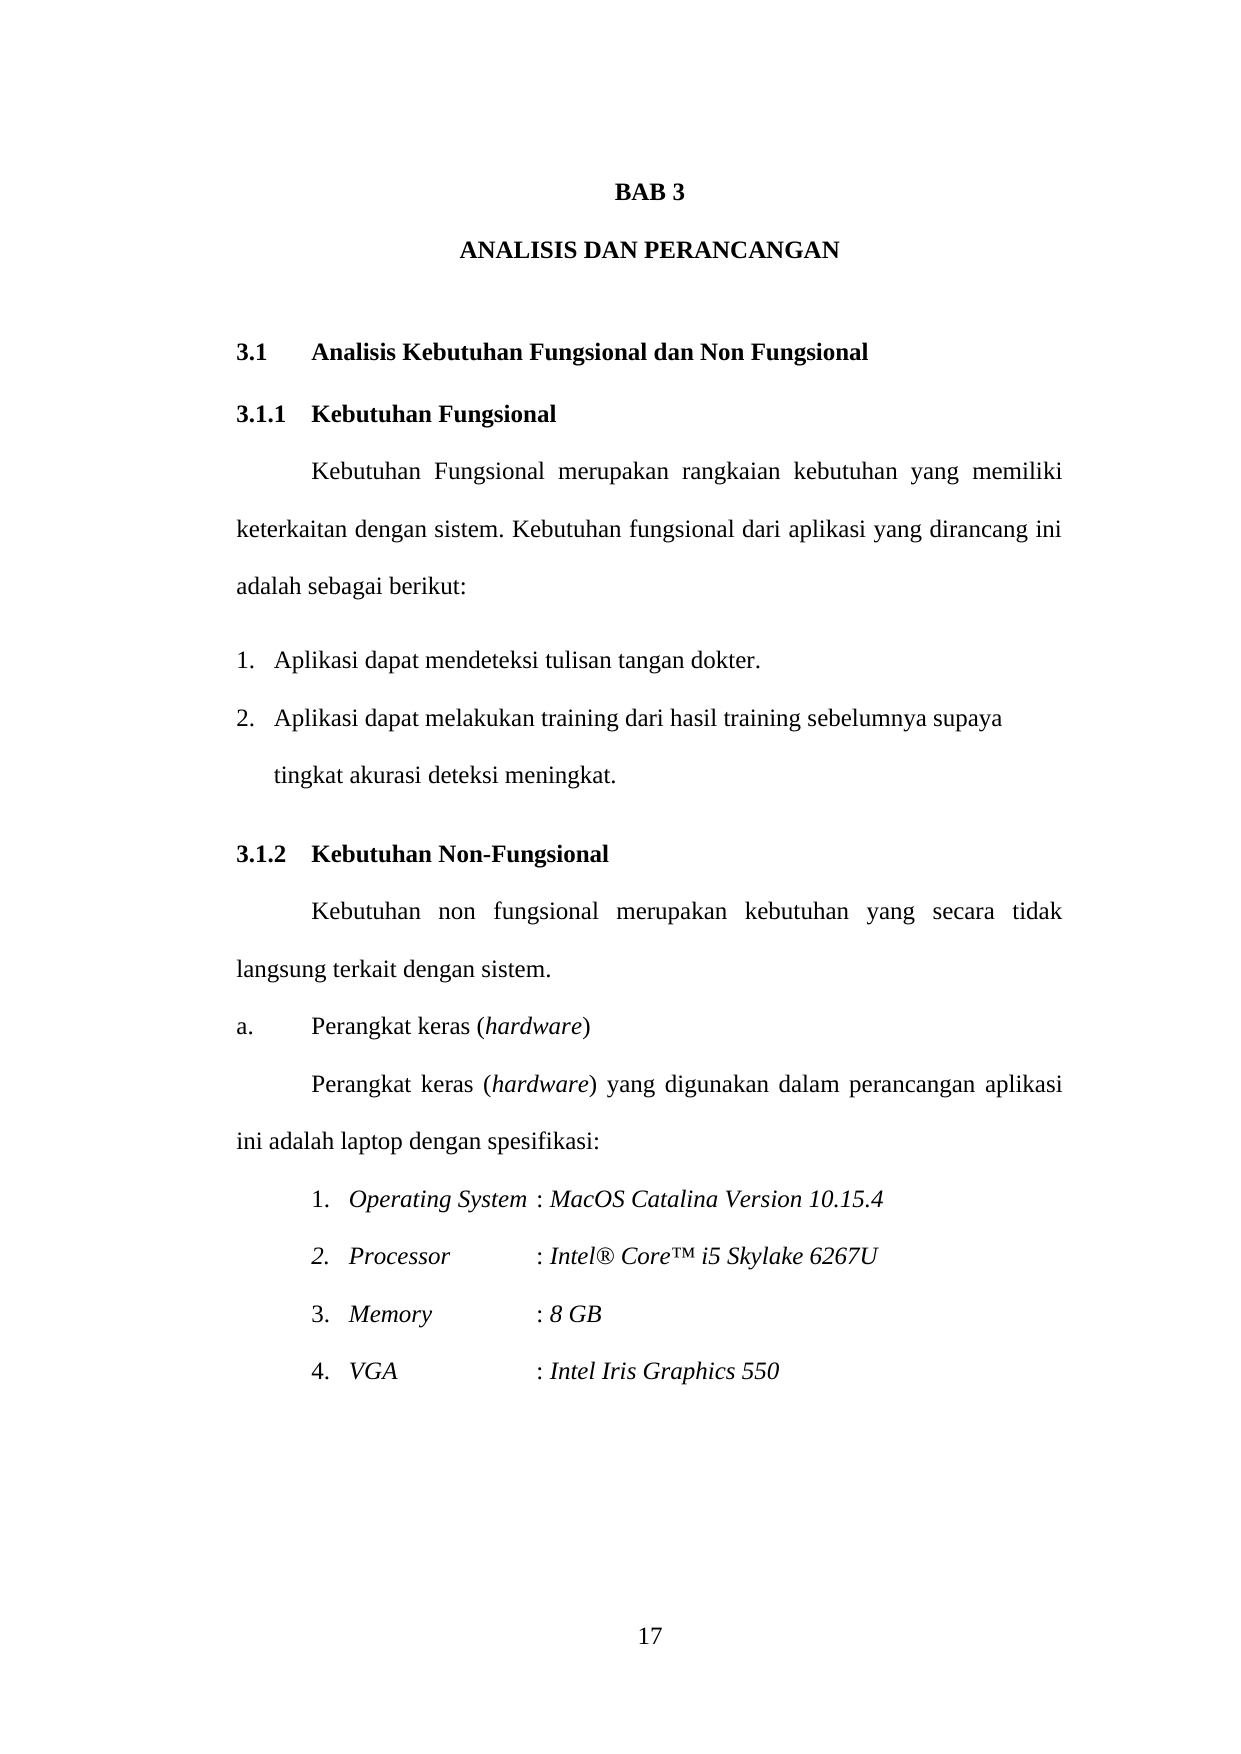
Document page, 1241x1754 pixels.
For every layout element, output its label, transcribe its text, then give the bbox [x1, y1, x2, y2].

list Memory : 8 GB [311, 1299, 1063, 1328]
list Aplikasi dapat mendeteksi tulisan tangan dokter. [236, 646, 1063, 674]
subtitle Kebutuhan Fungsional [236, 399, 1063, 428]
list VGA : Intel Iris Graphics 550 [311, 1356, 1063, 1385]
list Aplikasi dapat melakukan training dari hasil training sebelumnya supaya tingkat akurasi deteksi meningkat. [236, 703, 1063, 789]
text Kebutuhan Fungsional merupakan rangkaian kebutuhan yang memiliki keterkaitan dengan sistem. Kebutuhan fungsional dari aplikasi yang dirancang ini adalah sebagai berikut: [236, 456, 1063, 600]
list Perangkat keras (hardware) yang digunakan dalam perancangan aplikasi ini adalah laptop dengan spesifikasi: [236, 1069, 1063, 1155]
text Kebutuhan non fungsional merupakan kebutuhan yang secara tidak langsung terkait dengan sistem. [236, 896, 1063, 983]
list Processor : Intel® Core™ i5 Skylake 6267U [311, 1241, 1063, 1270]
subtitle BAB 3 ANALISIS DAN PERANCANGAN [236, 177, 1063, 263]
list Operating System : MacOS Catalina Version 10.15.4 [311, 1184, 1063, 1213]
list Perangkat keras (hardware) [236, 1011, 1063, 1040]
subtitle Analisis Kebutuhan Fungsional dan Non Fungsional [236, 337, 1063, 366]
subtitle Kebutuhan Non-Fungsional [236, 839, 1063, 868]
